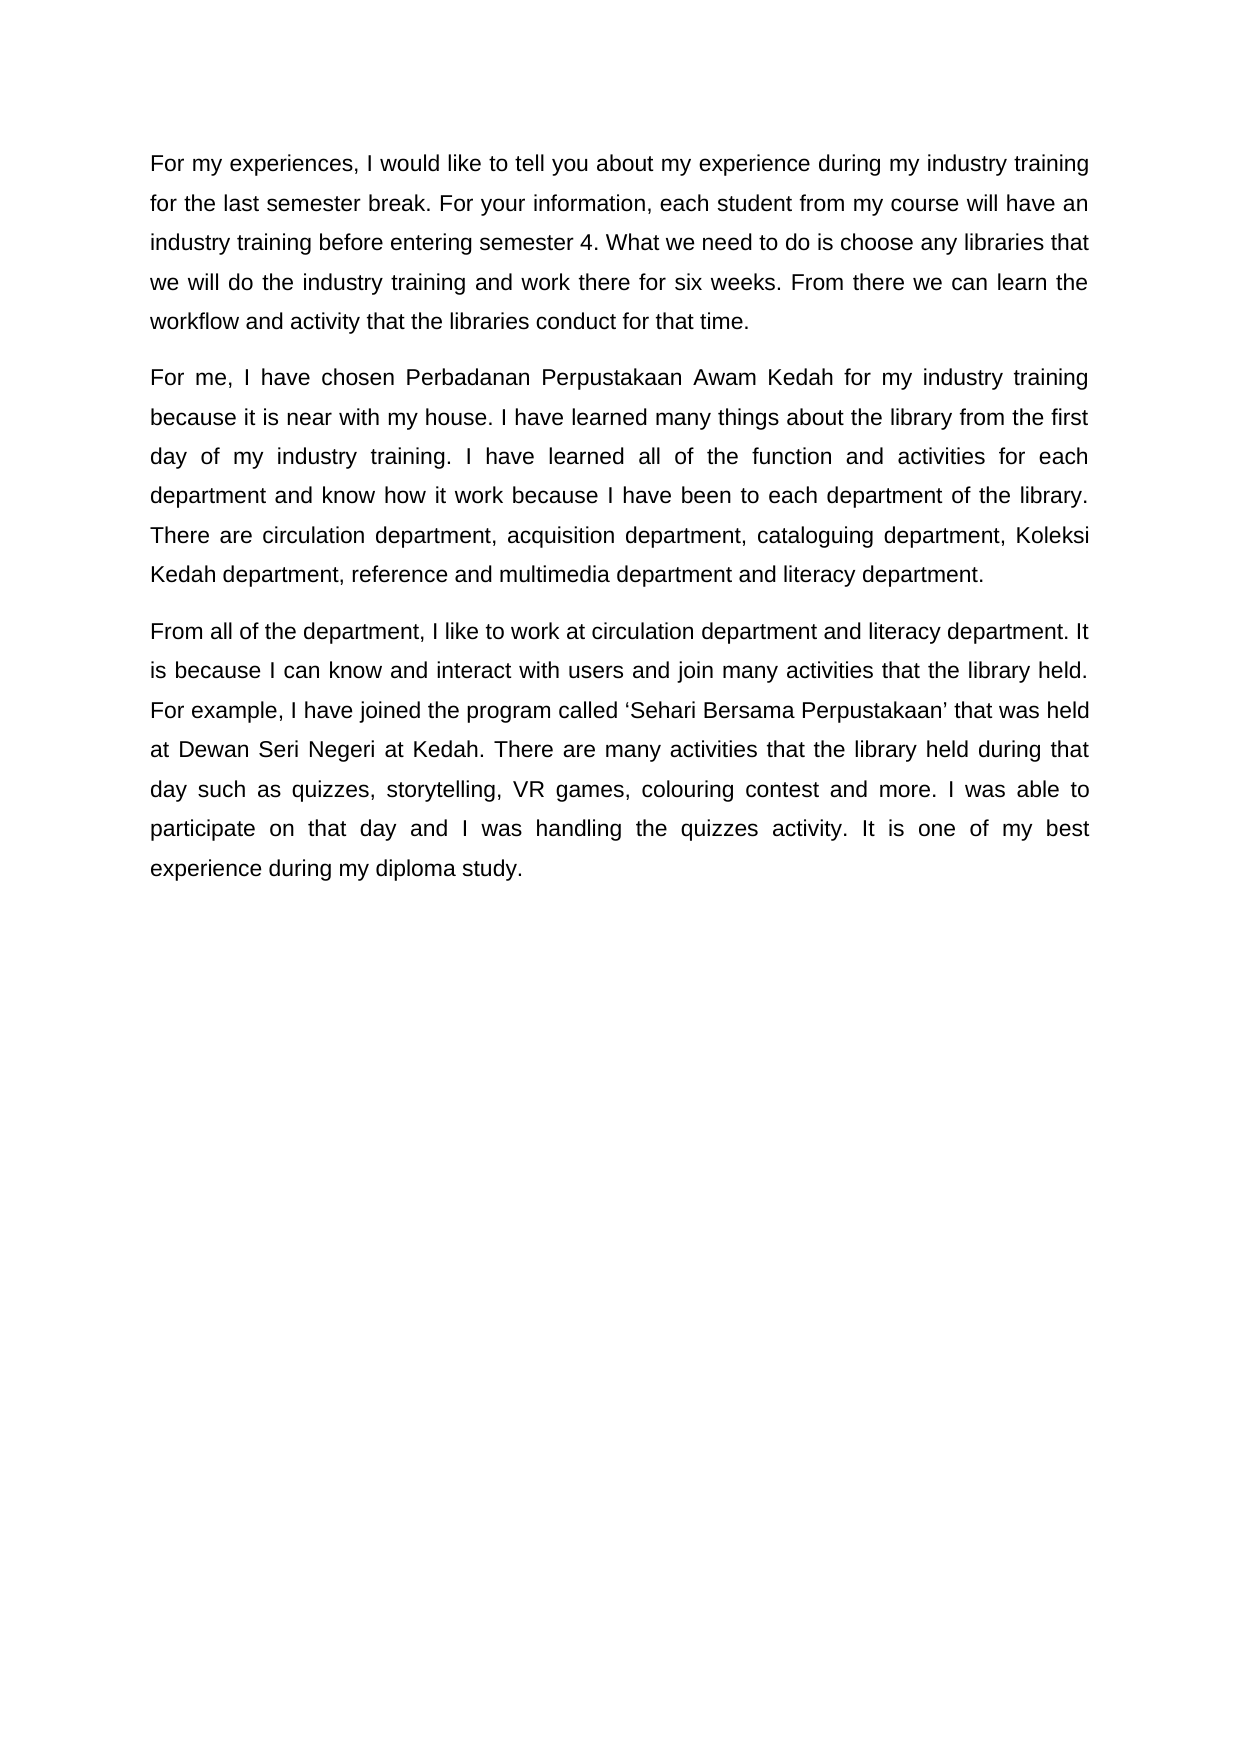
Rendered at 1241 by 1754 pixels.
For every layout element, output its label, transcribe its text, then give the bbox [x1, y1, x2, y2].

text For my experiences, I would like to tell you about my experience during my industry training for the last semester break. For your information, each student from my course will have an industry training before entering semester 4. What we need to do is choose any libraries that we will do the industry training and work there for six weeks. From there we can learn the workflow and activity that the libraries conduct for that time. [150, 150, 1090, 334]
text For me, I have chosen Perbadanan Perpustakaan Awam Kedah for my industry training because it is near with my house. I have learned many things about the library from the first day of my industry training. I have learned all of the function and activities for each department and know how it work because I have been to each department of the library. There are circulation department, acquisition department, cataloguing department, Koleksi Kedah department, reference and multimedia department and literacy department. [150, 364, 1090, 588]
text From all of the department, I like to work at circulation department and literacy department. It is because I can know and interact with users and join many activities that the library held. For example, I have joined the program called ‘Sehari Bersama Perpustakaan’ that was held at Dewan Seri Negeri at Kedah. There are many activities that the library held during that day such as quizzes, storytelling, VR games, colouring contest and more. I was able to participate on that day and I was handling the quizzes activity. It is one of my best experience during my diploma study. [150, 618, 1090, 881]
